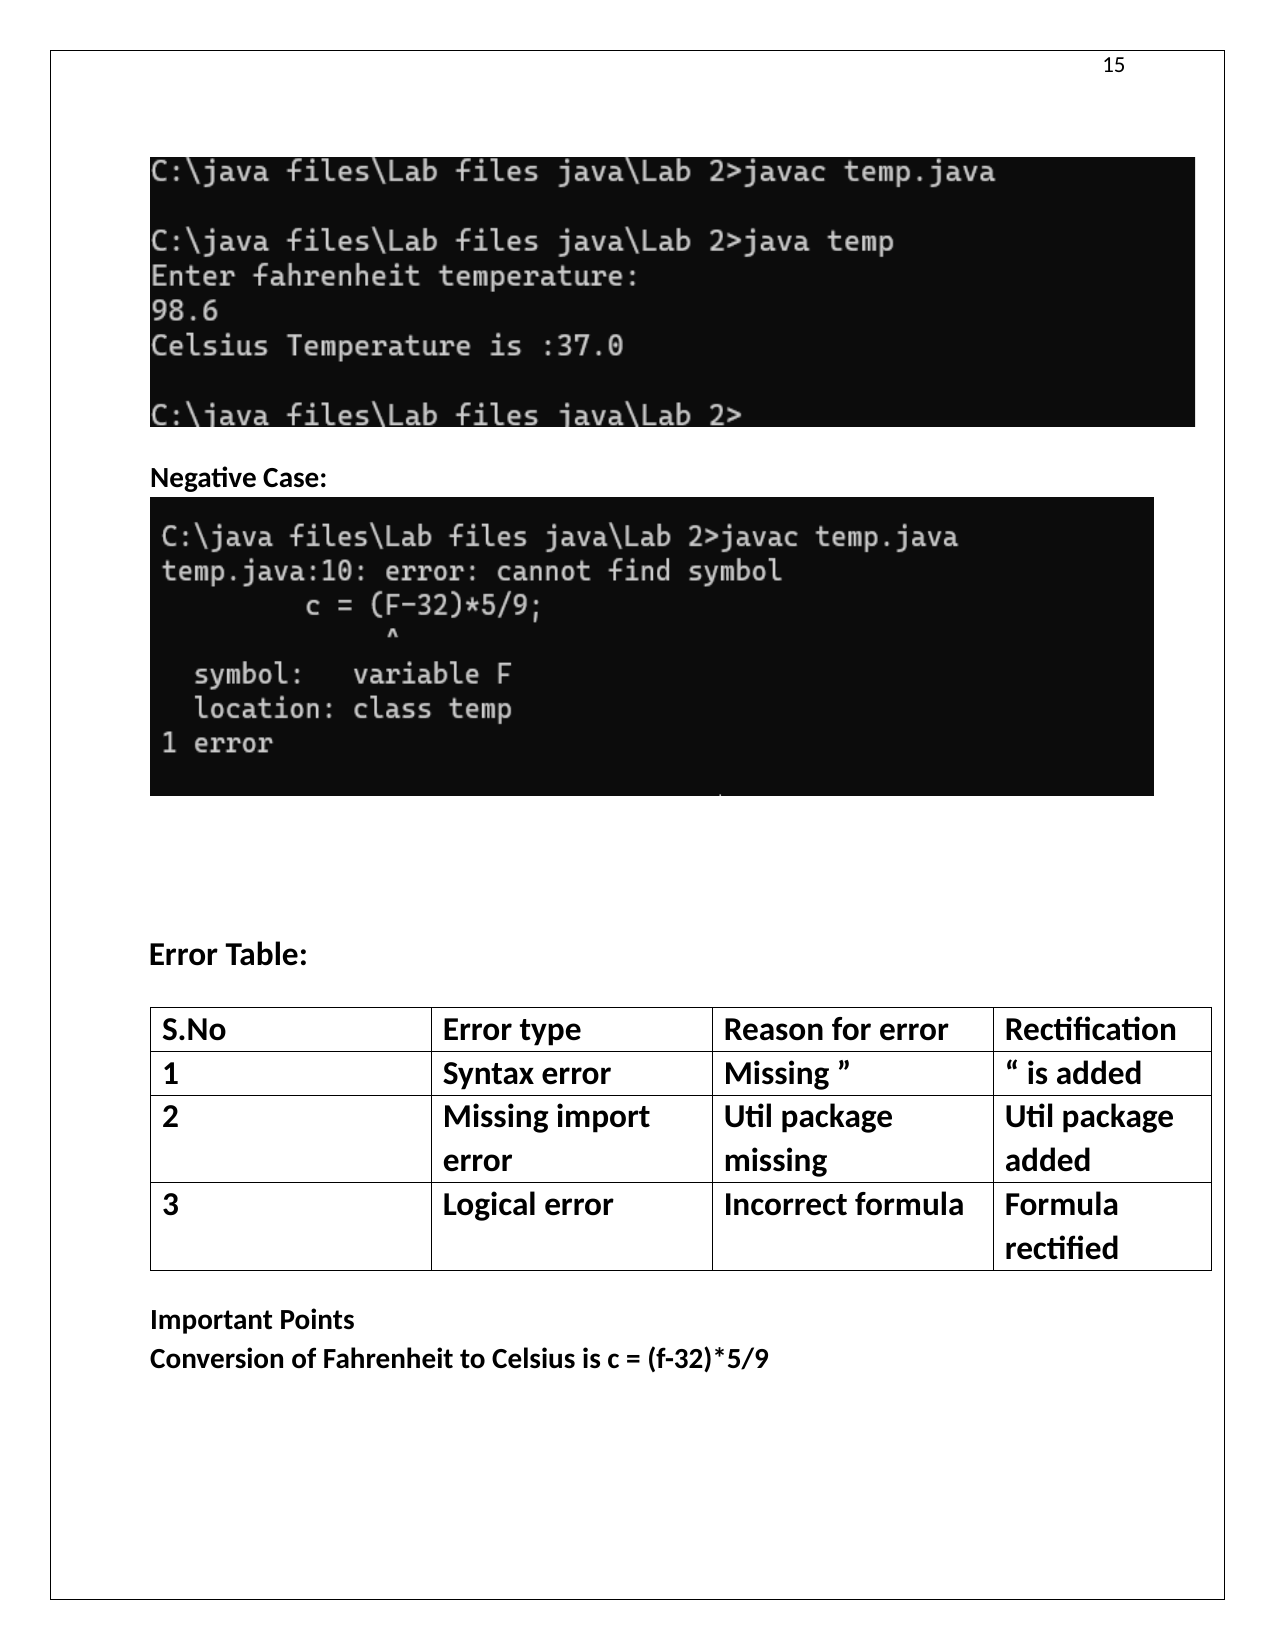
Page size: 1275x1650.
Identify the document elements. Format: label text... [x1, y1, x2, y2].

text Important Points [150, 1301, 1275, 1337]
text Error Table: [148, 933, 1275, 973]
picture [150, 157, 1196, 427]
table_cell Logical error [432, 1183, 712, 1270]
table_cell 1 [151, 1052, 431, 1094]
text Negative Case: [150, 459, 1275, 495]
table_cell Missing import error [432, 1096, 712, 1182]
table_cell Missing ” [713, 1052, 993, 1094]
table_header S.No [151, 1008, 431, 1051]
picture [150, 497, 1154, 796]
text Conversion of Fahrenheit to Celsius is c = (f-32)*5/9 [150, 1340, 1275, 1375]
table_cell Util package missing [713, 1096, 993, 1182]
table_cell 3 [151, 1183, 431, 1270]
table_header Reason for error [713, 1008, 993, 1051]
table_cell Syntax error [432, 1052, 712, 1094]
table_cell Incorrect formula [713, 1183, 993, 1270]
table_cell Formula rectified [994, 1183, 1211, 1270]
table_cell Util package added [994, 1096, 1211, 1182]
table_header Error type [432, 1008, 712, 1051]
table_header Rectification [994, 1008, 1211, 1051]
table_cell 2 [151, 1096, 431, 1182]
table_cell “ is added [994, 1052, 1211, 1094]
